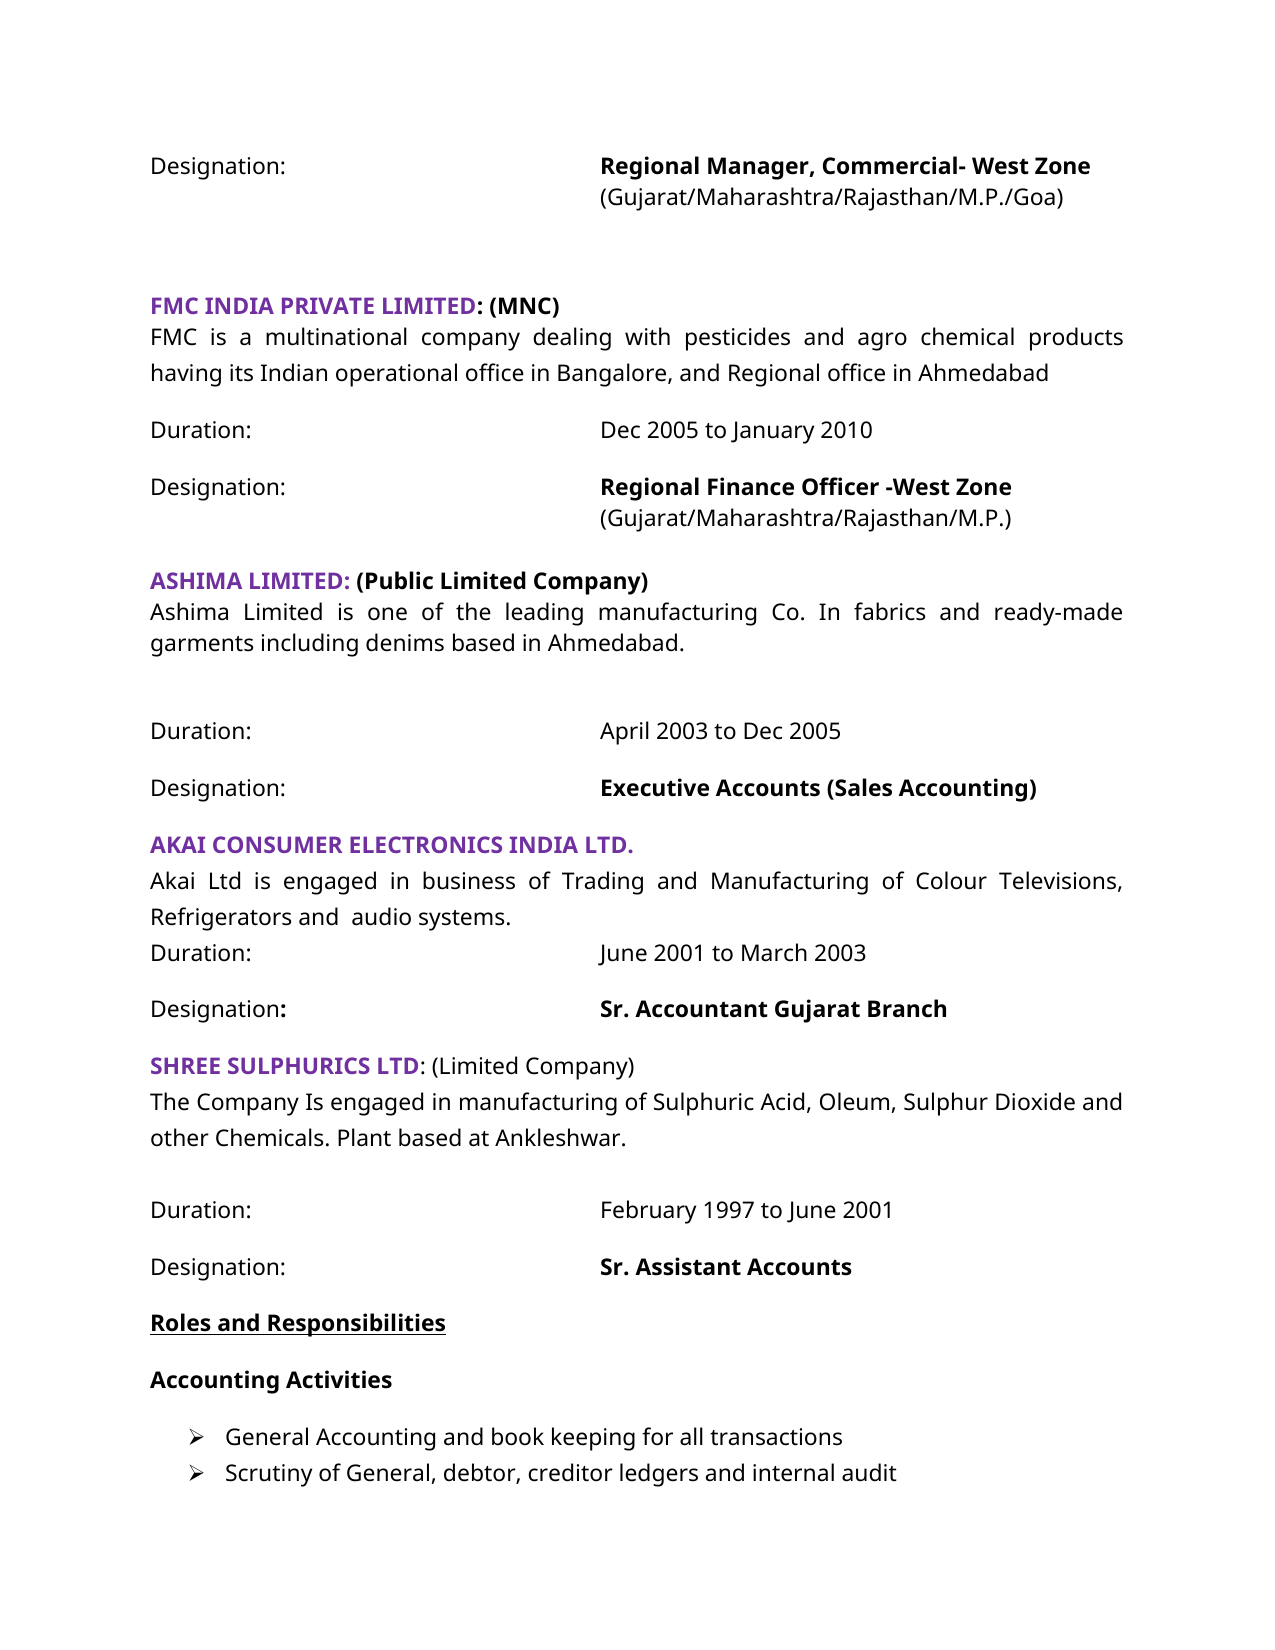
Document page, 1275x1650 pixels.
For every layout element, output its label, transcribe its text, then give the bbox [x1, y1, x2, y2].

text The Company Is engaged in manufacturing of Sulphuric Acid, Oleum, Sulphur Dioxide and other Chemicals. Plant based at Ankleshwar. [150, 1086, 1125, 1153]
text Duration: February 1997 to June 2001 [150, 1194, 1125, 1225]
subtitle ASHIMA LIMITED: (Public Limited Company) [150, 564, 1125, 596]
text SHREE SULPHURICS LTD: (Limited Company) [150, 1050, 1125, 1081]
text Akai Ltd is engaged in business of Trading and Manufacturing of Colour Televisions, Refrigerators and audio systems. [150, 864, 1125, 932]
text Designation: Sr. Accountant Gujarat Branch [150, 993, 1125, 1024]
text Designation: Executive Accounts (Sales Accounting) [150, 772, 1125, 803]
text Accounting Activities [150, 1364, 1125, 1395]
list General Accounting and book keeping for all transactions [187, 1421, 1125, 1452]
list Scrutiny of General, debtor, creditor ledgers and internal audit [187, 1457, 1125, 1488]
text (Gujarat/Maharashtra/Rajasthan/M.P.) [150, 502, 1139, 533]
text FMC is a multinational company dealing with pesticides and agro chemical products having its Indian operational office in Bangalore, and Regional office in Ahmedabad [150, 321, 1125, 388]
text Duration: Dec 2005 to January 2010 [150, 414, 1125, 445]
text Roles and Responsibilities [150, 1307, 1125, 1338]
text AKAI CONSUMER ELECTRONICS INDIA LTD. [150, 829, 1125, 860]
text Designation: Sr. Assistant Accounts [150, 1251, 1125, 1282]
subtitle Ashima Limited is one of the leading manufacturing Co. In fabrics and ready-made garments including denims based in Ahmedabad. [150, 596, 1125, 658]
subtitle FMC INDIA PRIVATE LIMITED: (MNC) [150, 290, 1125, 321]
text Duration: April 2003 to Dec 2005 [150, 715, 1125, 746]
text Duration: June 2001 to March 2003 [150, 936, 1125, 968]
text Designation: Regional Finance Officer -West Zone [150, 471, 1125, 502]
text Designation: Regional Manager, Commercial- West Zone (Gujarat/Maharashtra/Rajasthan/M.P./Goa) [150, 150, 1139, 212]
